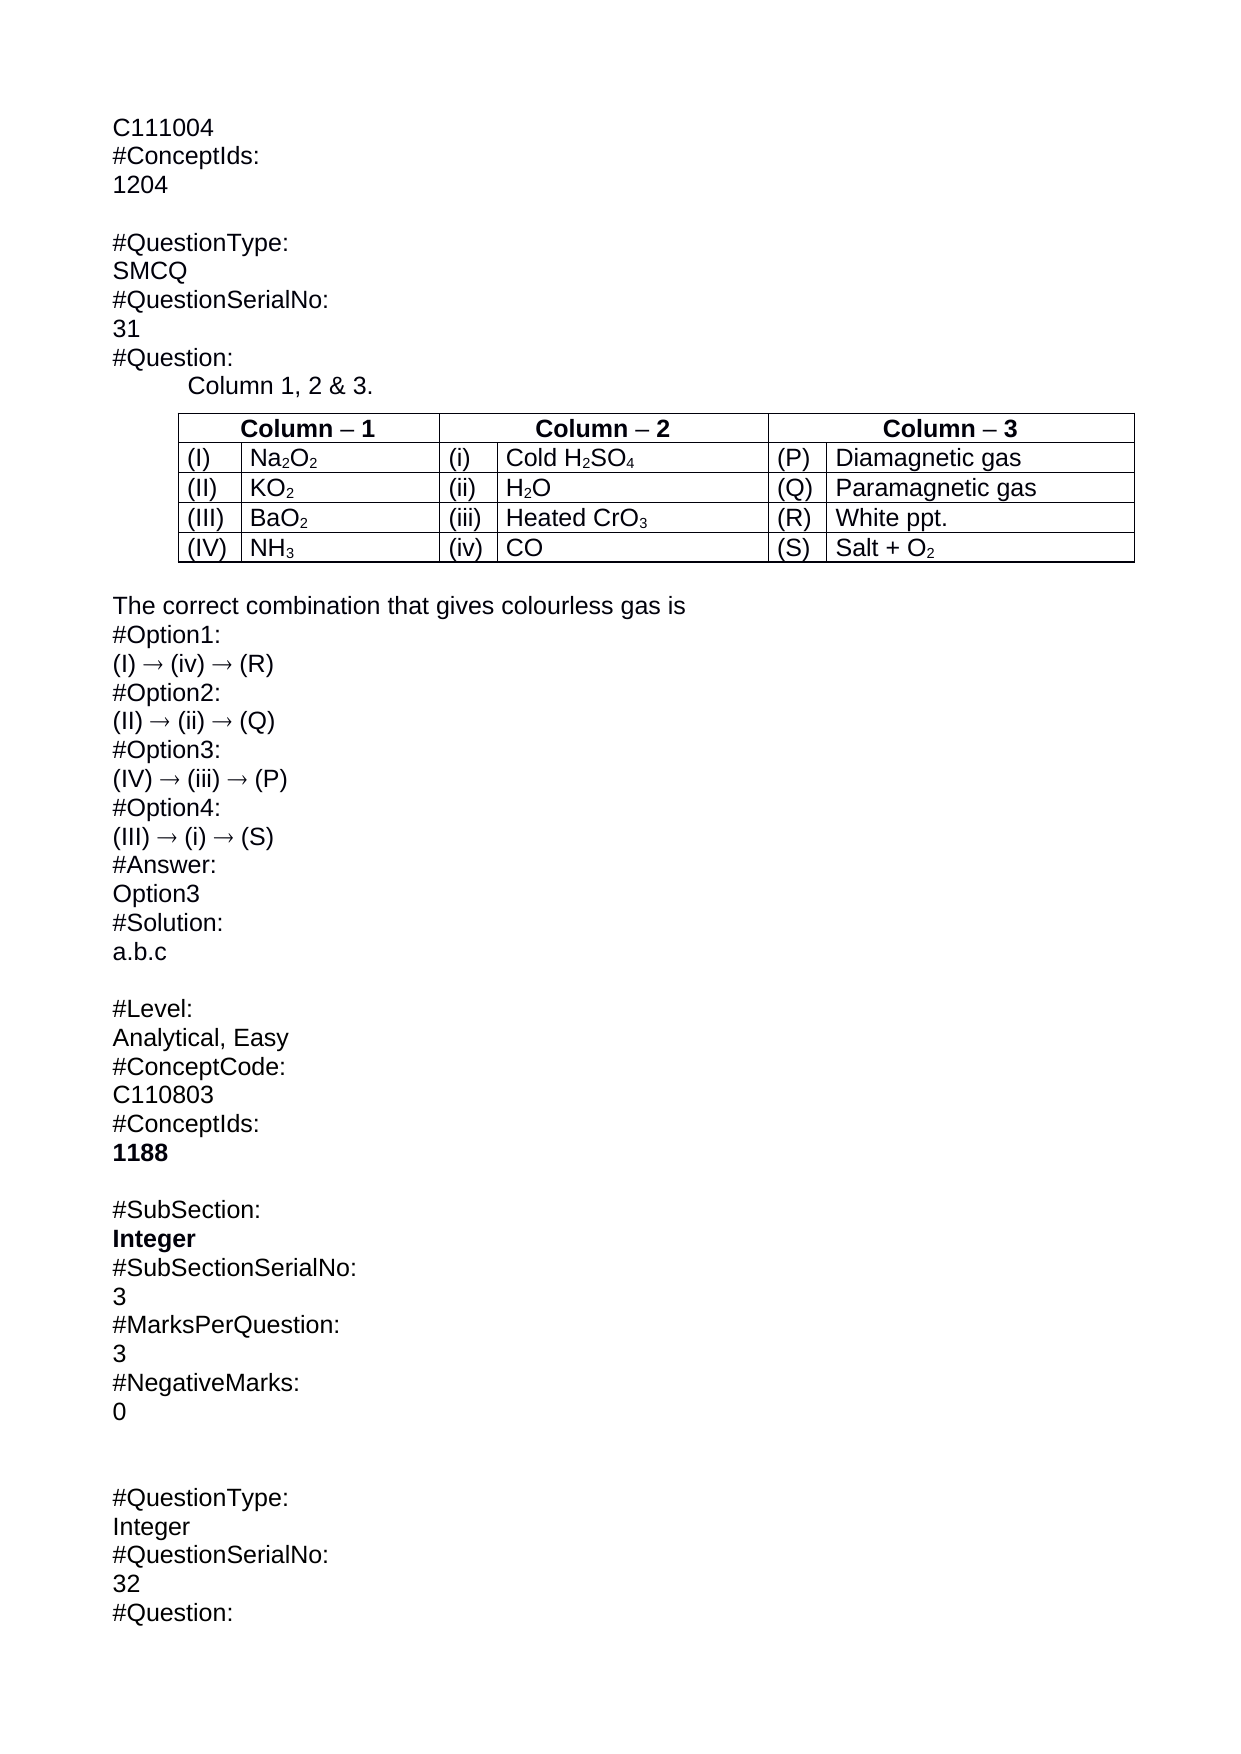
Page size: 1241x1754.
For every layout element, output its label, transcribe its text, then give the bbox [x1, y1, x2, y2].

table_cell (i) [440, 443, 497, 472]
text (I)  (iv)  (R) [112, 649, 1128, 678]
table_header Column – 1 [179, 414, 439, 442]
text 1204 [112, 170, 1128, 199]
text #ConceptIds: [112, 1109, 1128, 1138]
text #SubSection: [112, 1195, 1128, 1224]
text #SubSectionSerialNo: [112, 1253, 1128, 1282]
table_cell (P) [769, 443, 826, 472]
text C111004 [112, 112, 1128, 141]
table_cell (iii) [440, 503, 497, 532]
text SMCQ [112, 256, 1128, 285]
table_cell (Q) [769, 473, 826, 502]
text 1188 [112, 1138, 1128, 1167]
text #QuestionType: [112, 1483, 1128, 1512]
text 3 [112, 1339, 1128, 1368]
table_cell Salt + O2 [827, 533, 1134, 561]
table_cell (iv) [440, 533, 497, 561]
text 3 [112, 1282, 1128, 1310]
table_cell (I) [179, 443, 241, 472]
text C110803 [112, 1080, 1128, 1109]
text (III)  (i)  (S) [112, 822, 1128, 850]
text #ConceptIds: [112, 141, 1128, 170]
text a.b.c [112, 937, 1128, 965]
text #Answer: [112, 850, 1128, 879]
text #QuestionType: [112, 227, 1128, 256]
table_cell (S) [769, 533, 826, 561]
text 32 [112, 1569, 1128, 1598]
table_cell White ppt. [827, 503, 1134, 532]
text Integer [112, 1512, 1128, 1540]
text #Option1: [112, 620, 1128, 649]
text 31 [112, 314, 1128, 342]
table_header Column – 3 [769, 414, 1134, 442]
text #Solution: [112, 908, 1128, 937]
table_cell BaO2 [242, 503, 439, 532]
text #ConceptCode: [112, 1052, 1128, 1080]
text #MarksPerQuestion: [112, 1310, 1128, 1339]
text The correct combination that gives colourless gas is [112, 591, 1128, 620]
table_cell (II) [179, 473, 241, 502]
table_cell (ii) [440, 473, 497, 502]
text #Option2: [112, 678, 1128, 706]
text #Option4: [112, 793, 1128, 822]
table_cell Heated CrO3 [498, 503, 768, 532]
table_cell (III) [179, 503, 241, 532]
table_cell NH3 [242, 533, 439, 561]
table_cell Na2O2 [242, 443, 439, 472]
text Analytical, Easy [112, 1023, 1128, 1052]
text #Question: [112, 1598, 1128, 1627]
text (IV)  (iii)  (P) [112, 764, 1128, 793]
table_cell (R) [769, 503, 826, 532]
text #NegativeMarks: [112, 1368, 1128, 1397]
table_cell Paramagnetic gas [827, 473, 1134, 502]
text #QuestionSerialNo: [112, 285, 1128, 314]
text Column 1, 2 & 3. [112, 371, 1128, 400]
text Option3 [112, 879, 1128, 908]
table_cell CO [498, 533, 768, 561]
text 0 [112, 1397, 1128, 1425]
text #Option3: [112, 735, 1128, 764]
table_cell Diamagnetic gas [827, 443, 1134, 472]
table_cell H2O [498, 473, 768, 502]
text #Question: [112, 342, 1128, 371]
table_header Column – 2 [440, 414, 768, 442]
table_cell KO2 [242, 473, 439, 502]
text Integer [112, 1224, 1128, 1253]
text #Level: [112, 994, 1128, 1023]
table_cell (IV) [179, 533, 241, 561]
text (II)  (ii)  (Q) [112, 706, 1128, 735]
text #QuestionSerialNo: [112, 1540, 1128, 1569]
table_cell Cold H2SO4 [498, 443, 768, 472]
